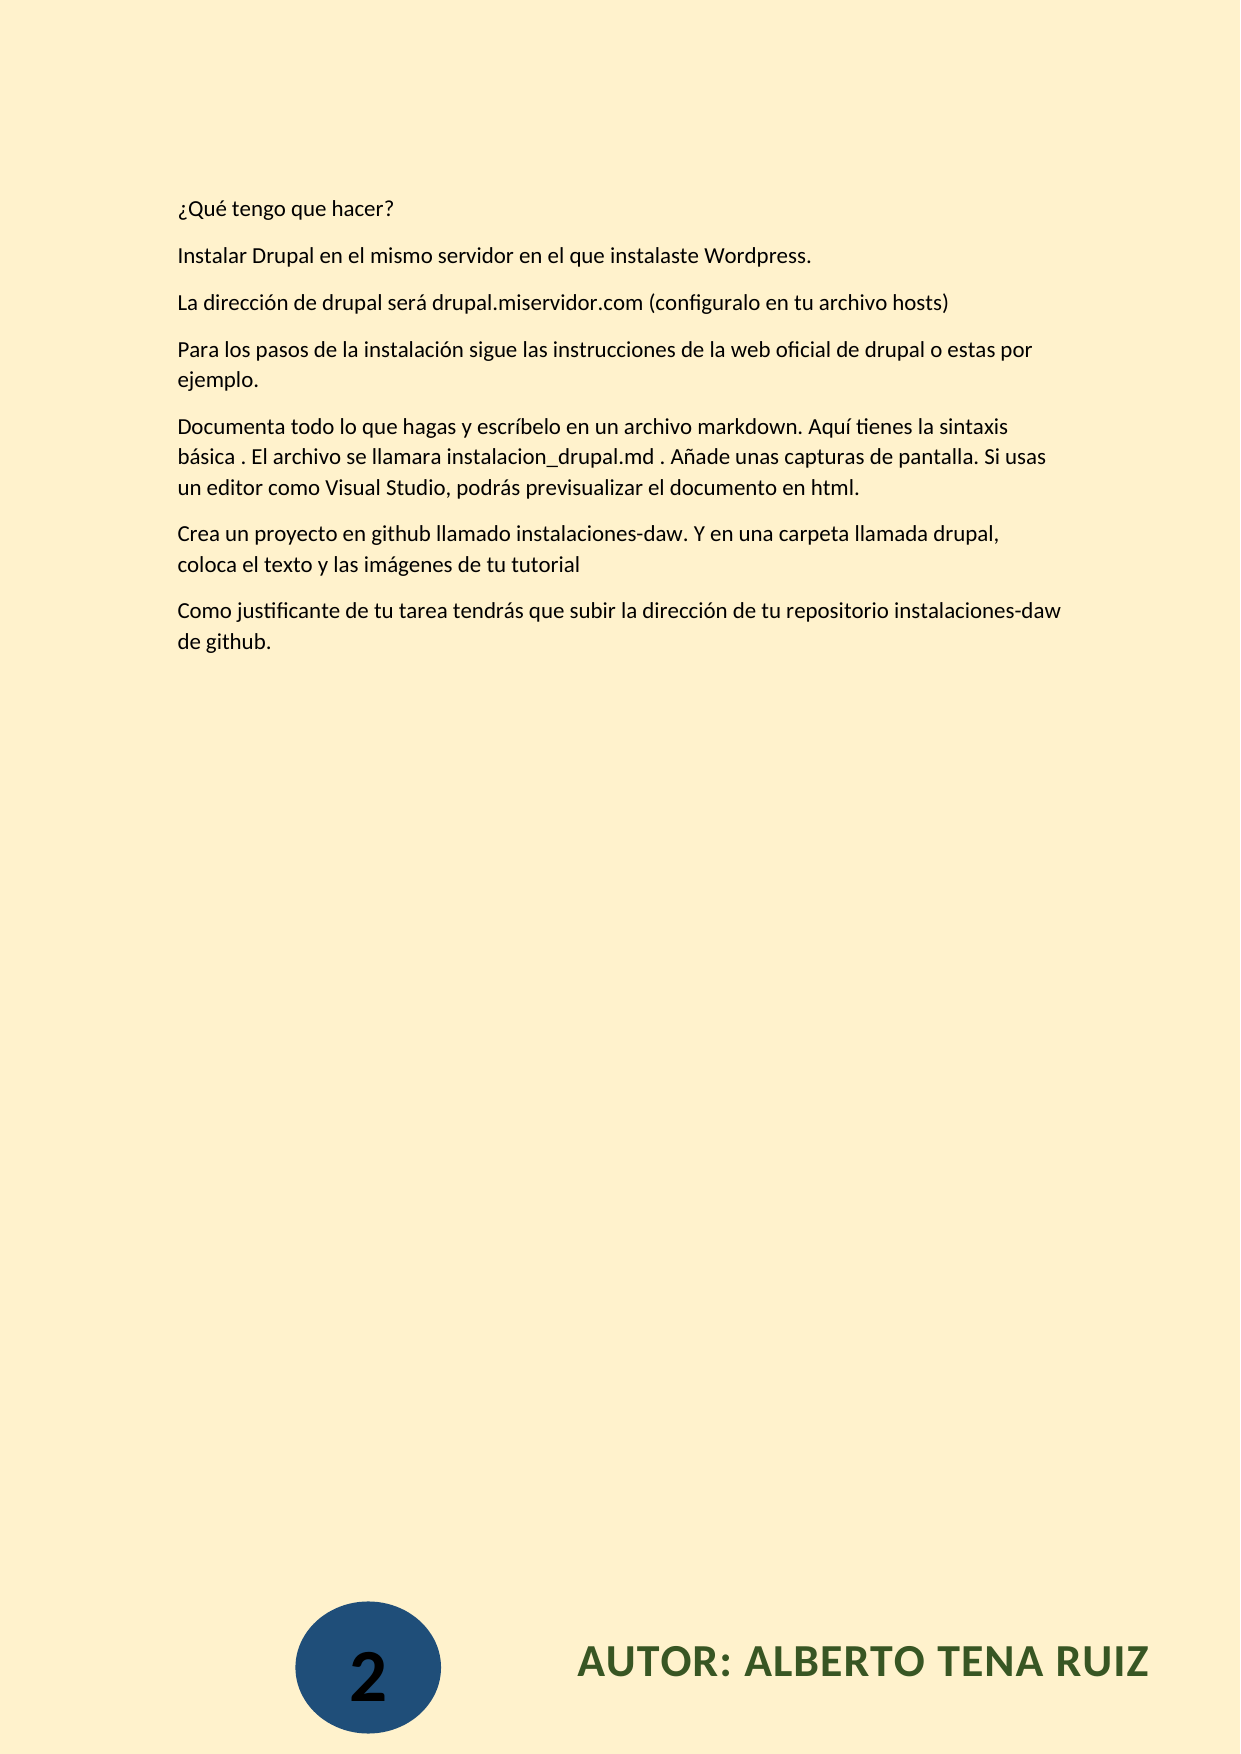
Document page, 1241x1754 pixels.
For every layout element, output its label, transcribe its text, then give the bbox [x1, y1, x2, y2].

text ¿Qué tengo que hacer? [177, 194, 1063, 222]
text Para los pasos de la instalación sigue las instrucciones de la web oficial de drupal o estas por ejemplo. [177, 335, 1063, 393]
text Crea un proyecto en github llamado instalaciones-daw. Y en una carpeta llamada drupal, coloca el texto y las imágenes de tu tutorial [177, 519, 1063, 578]
text Instalar Drupal en el mismo servidor en el que instalaste Wordpress. [177, 241, 1063, 269]
text Documenta todo lo que hagas y escríbelo en un archivo markdown. Aquí tienes la sintaxis básica . El archivo se llamara instalacion_drupal.md . Añade unas capturas de pantalla. Si usas un editor como Visual Studio, podrás previsualizar el documento en html. [177, 412, 1063, 501]
text La dirección de drupal será drupal.miservidor.com (configuralo en tu archivo hosts) [177, 288, 1063, 316]
text Como justificante de tu tarea tendrás que subir la dirección de tu repositorio instalaciones-daw de github. [177, 597, 1063, 655]
